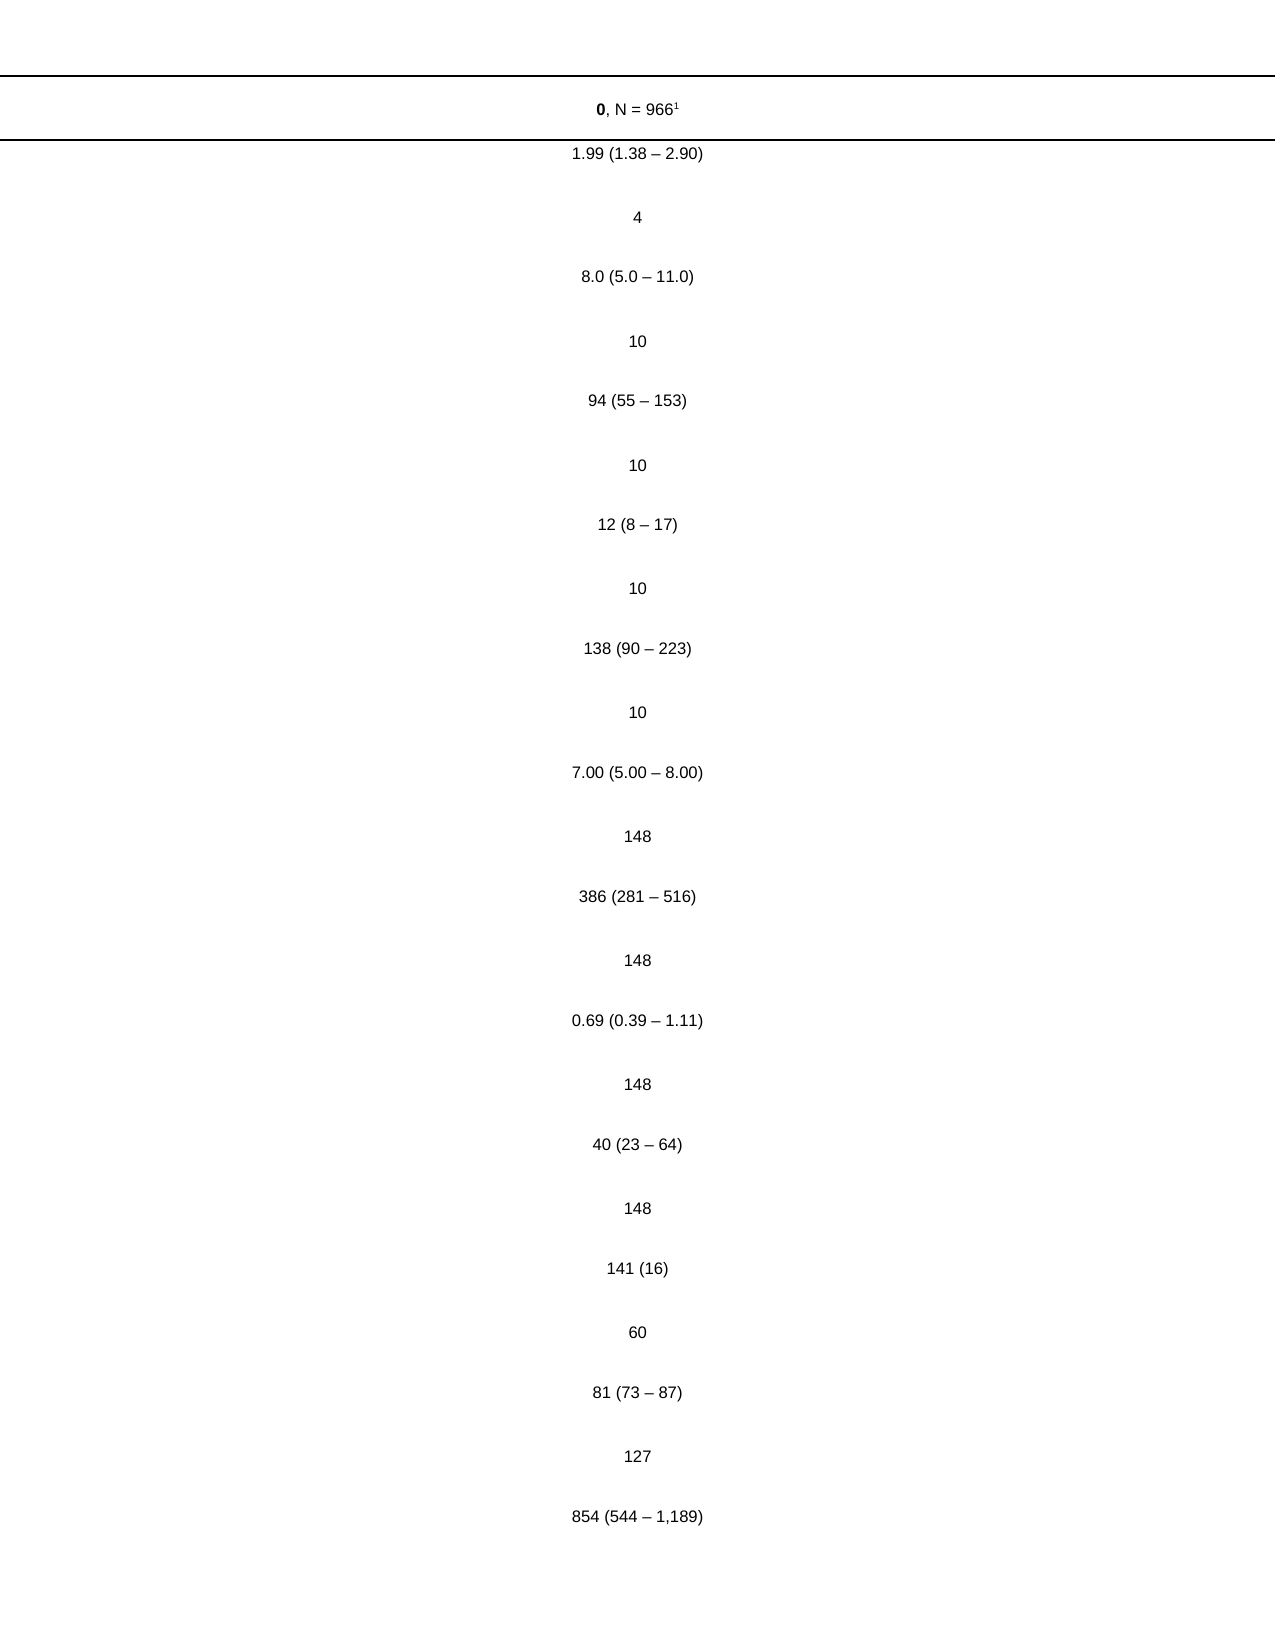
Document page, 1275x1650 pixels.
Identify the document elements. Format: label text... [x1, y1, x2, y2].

table_cell 8.0 (5.0 – 11.0) [0, 263, 1275, 327]
table_cell 60 [0, 1319, 1275, 1378]
table_cell 12 (8 – 17) [0, 511, 1275, 575]
table_cell 138 (90 – 223) [0, 635, 1275, 699]
table_cell 148 [0, 1070, 1275, 1130]
table_cell 10 [0, 699, 1275, 758]
table_cell 4 [0, 203, 1275, 263]
table_header 0, N = 9661 [0, 77, 1275, 139]
table_cell 386 (281 – 516) [0, 882, 1275, 946]
table_cell 10 [0, 575, 1275, 634]
table_cell 94 (55 – 153) [0, 387, 1275, 451]
table_cell 10 [0, 327, 1275, 387]
table_cell 40 (23 – 64) [0, 1130, 1275, 1194]
table_cell 141 (16) [0, 1254, 1275, 1318]
table_cell 148 [0, 946, 1275, 1006]
table_cell 148 [0, 1195, 1275, 1254]
table_cell 0.69 (0.39 – 1.11) [0, 1006, 1275, 1070]
table_cell 854 (544 – 1,189) [0, 1502, 1275, 1566]
table_cell 127 [0, 1442, 1275, 1502]
table_cell 148 [0, 823, 1275, 882]
table_cell 1.99 (1.38 – 2.90) [0, 141, 1275, 203]
table_cell 7.00 (5.00 – 8.00) [0, 758, 1275, 822]
table_cell 10 [0, 451, 1275, 511]
table_cell 81 (73 – 87) [0, 1378, 1275, 1442]
